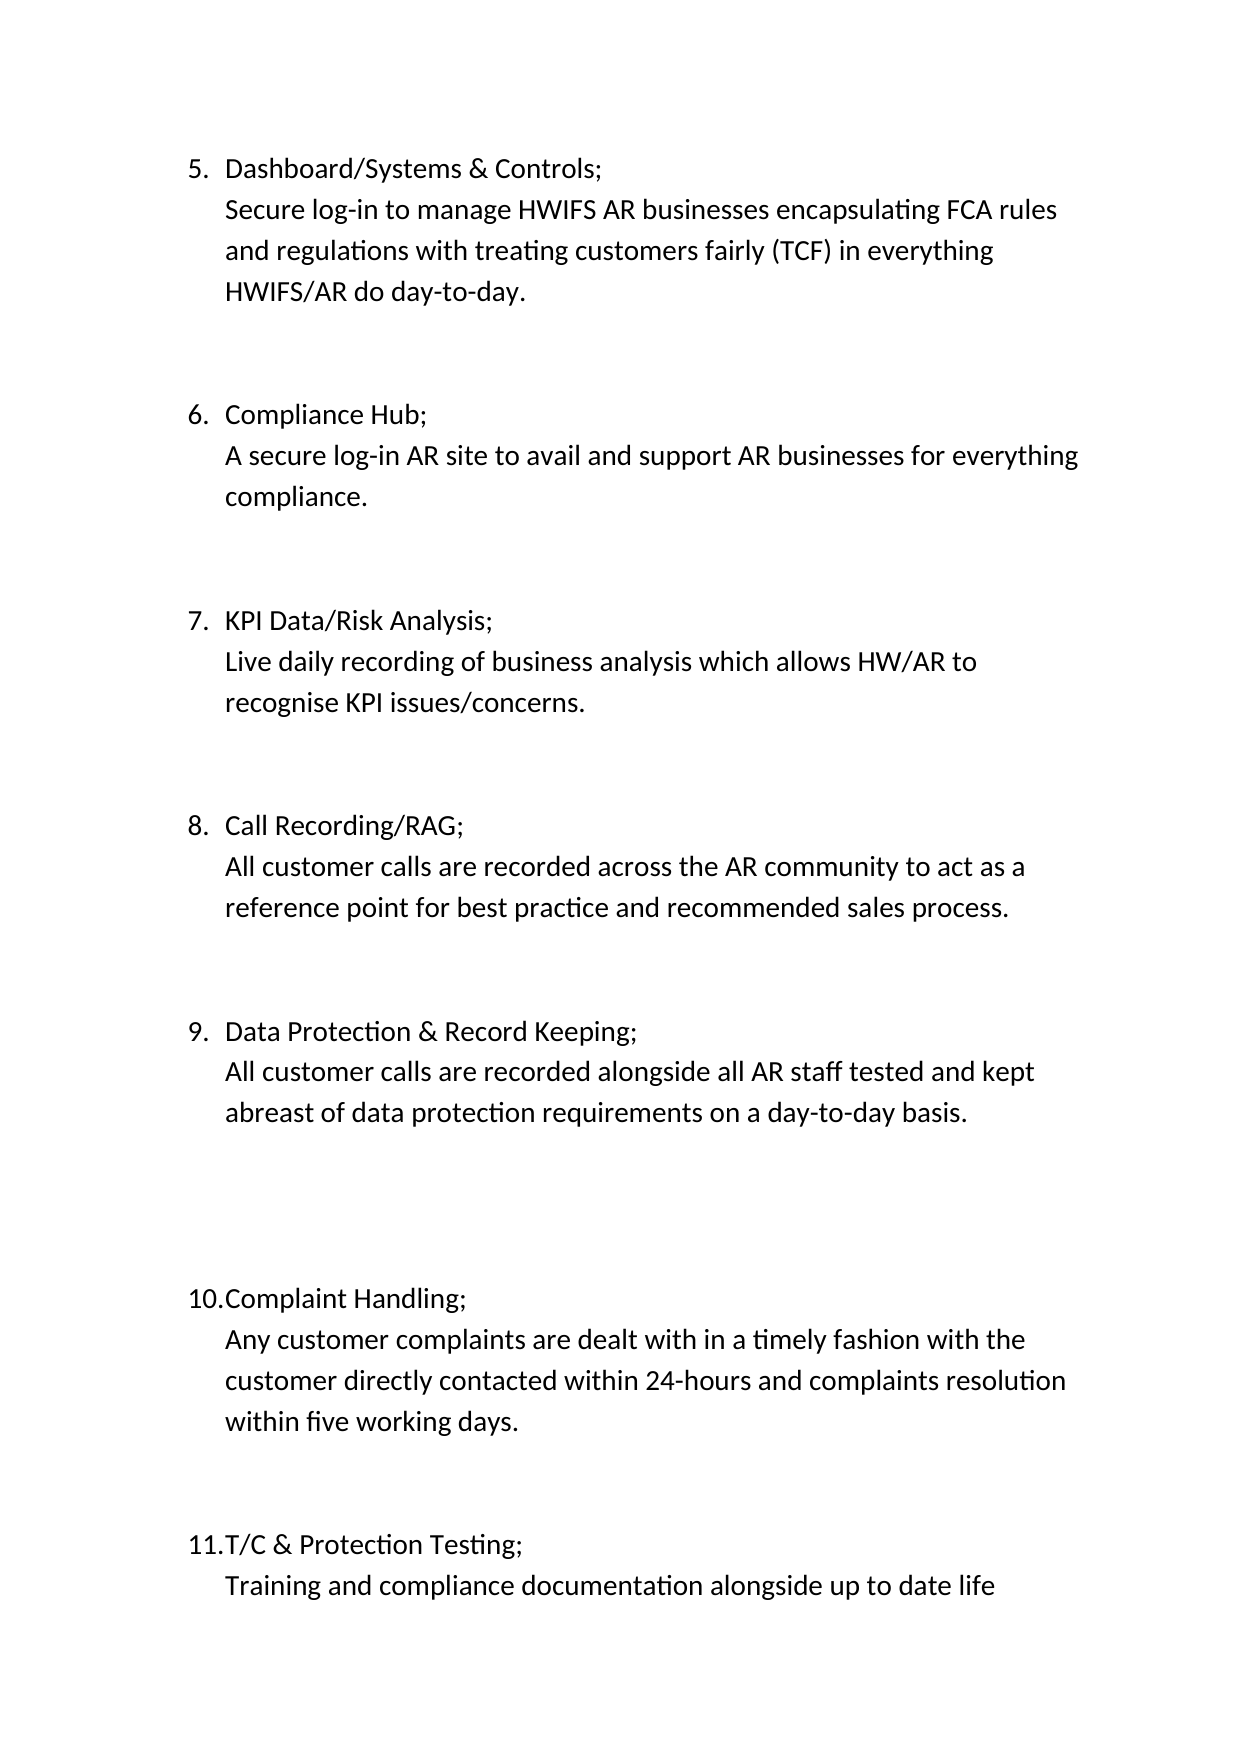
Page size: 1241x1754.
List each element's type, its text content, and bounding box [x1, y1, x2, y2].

list Data Protection & Record Keeping; All customer calls are recorded alongside all AR staff tested and kept abreast of data protection requirements on a day-to-day basis. [187, 1013, 1090, 1130]
list KPI Data/Risk Analysis; Live daily recording of business analysis which allows HW/AR to recognise KPI issues/concerns. [187, 602, 1090, 719]
list Dashboard/Systems & Controls; Secure log-in to manage HWIFS AR businesses encapsulating FCA rules and regulations with treating customers fairly (TCF) in everything HWIFS/AR do day-to-day. [187, 150, 1090, 308]
list Complaint Handling; Any customer complaints are dealt with in a timely fashion with the customer directly contacted within 24-hours and complaints resolution within five working days. [187, 1280, 1090, 1438]
list Call Recording/RAG; All customer calls are recorded across the AR community to act as a reference point for best practice and recommended sales process. [187, 807, 1090, 925]
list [187, 1526, 1090, 1603]
list Compliance Hub; A secure log-in AR site to avail and support AR businesses for everything compliance. [187, 396, 1090, 514]
